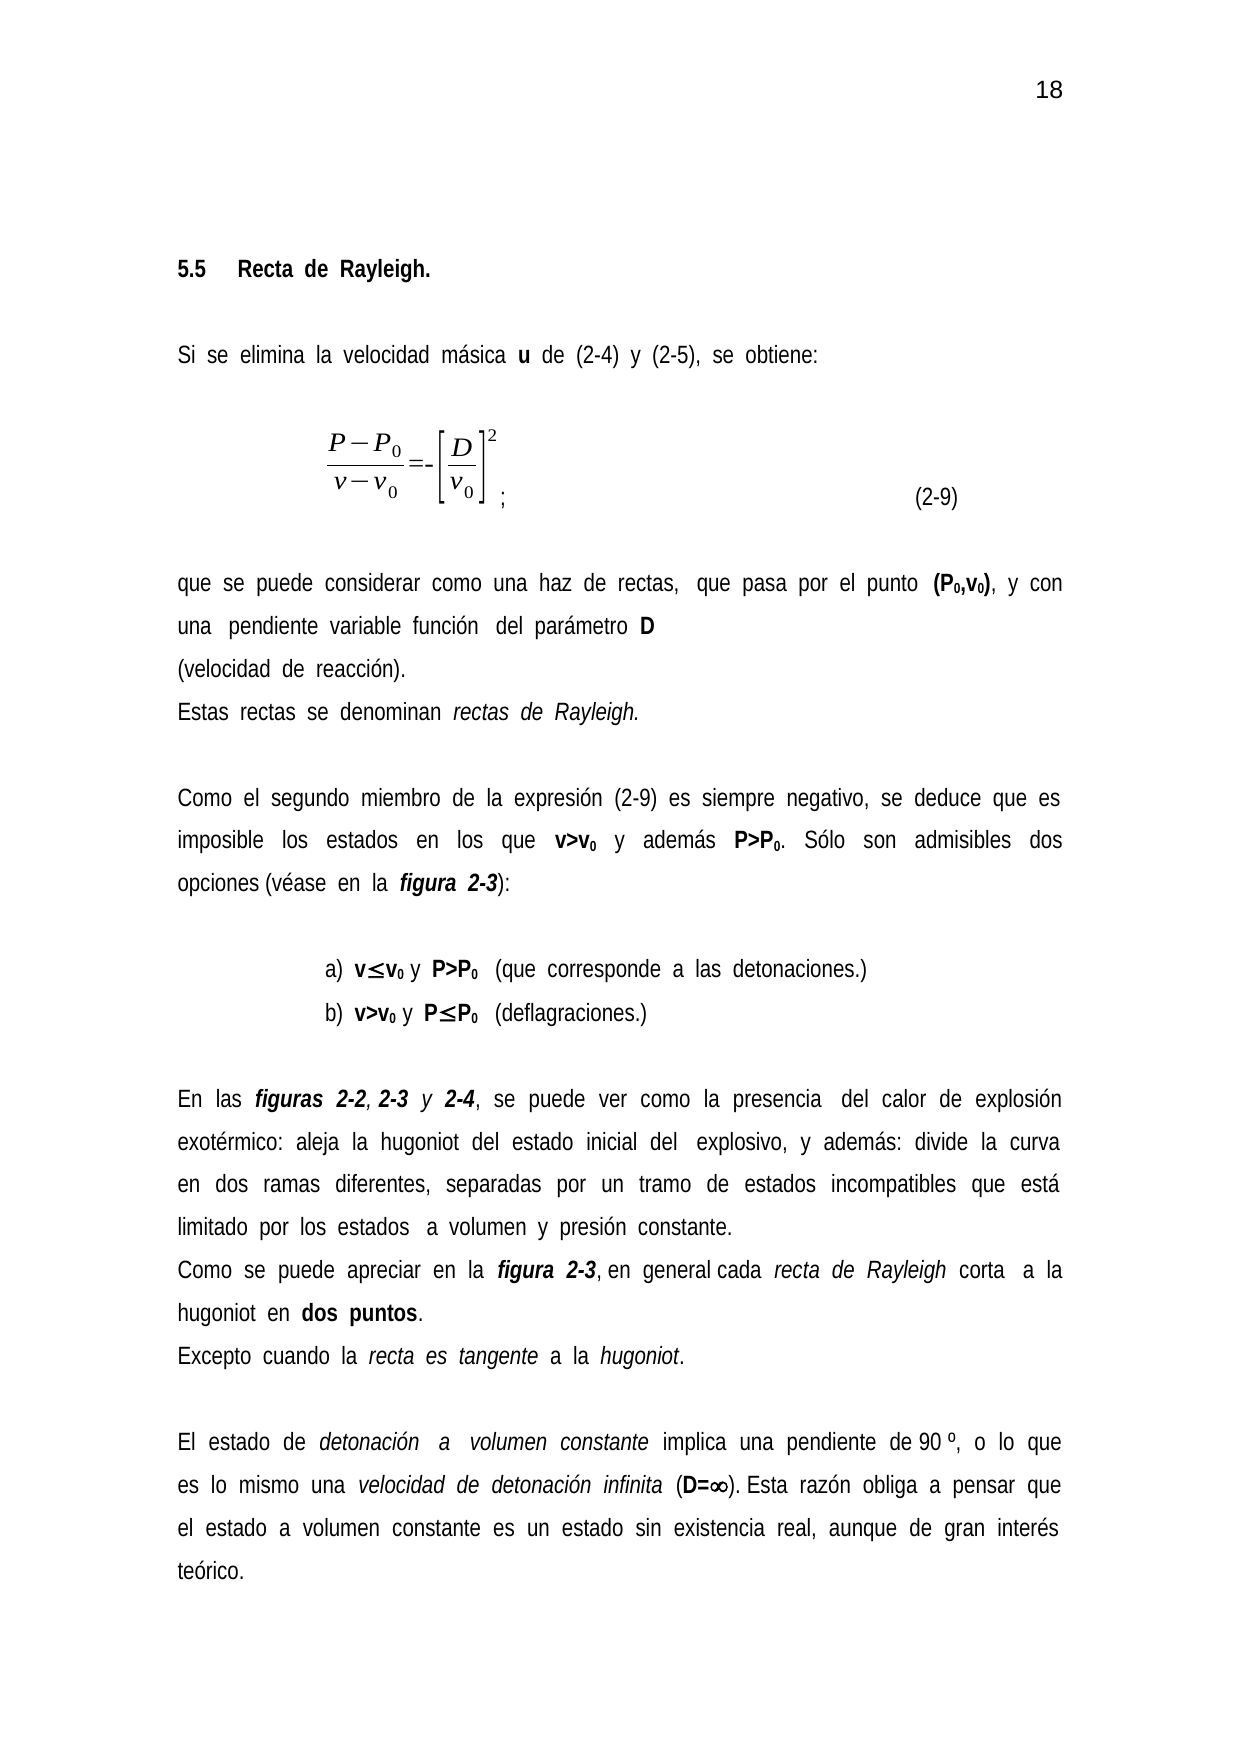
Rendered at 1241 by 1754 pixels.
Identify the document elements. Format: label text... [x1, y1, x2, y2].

text Estas rectas se denominan rectas de Rayleigh. [177, 697, 1063, 725]
text b) v>v0 y PP0 (deflagraciones.) [177, 997, 1063, 1026]
text que se puede considerar como una haz de rectas, que pasa por el punto (P0,v0), y con una pendiente variable función del parámetro D [177, 568, 1063, 639]
subtitle Recta de Rayleigh. [177, 254, 1063, 283]
text En las figuras 2-2, 2-3 y 2-4, se puede ver como la presencia del calor de explosión exotérmico: aleja la hugoniot del estado inicial del explosivo, y además: divide la curva en dos ramas diferentes, separadas por un tramo de estados incompatibles que está limitado por los estados a volumen y presión constante. [177, 1084, 1063, 1241]
text Como se puede apreciar en la figura 2-3, en general cada recta de Rayleigh corta a la hugoniot en dos puntos. [177, 1255, 1063, 1327]
text (velocidad de reacción). [177, 654, 1063, 682]
text ; (2-9) [177, 426, 1063, 511]
text Si se elimina la velocidad másica u de (2-4) y (2-5), se obtiene: [177, 340, 1063, 369]
text Como el segundo miembro de la expresión (2-9) es siempre negativo, se deduce que es imposible los estados en los que v>v0 y además P>P0. Sólo son admisibles dos opciones (véase en la figura 2-3): [177, 783, 1063, 897]
text Excepto cuando la recta es tangente a la hugoniot. [177, 1341, 1063, 1370]
text El estado de detonación a volumen constante implica una pendiente de 90 º, o lo que es lo mismo una velocidad de detonación infinita (D=). Esta razón obliga a pensar que el estado a volumen constante es un estado sin existencia real, aunque de gran interés teórico. [177, 1427, 1063, 1584]
text a) vv0 y P>P0 (que corresponde a las detonaciones.) [177, 954, 1063, 983]
